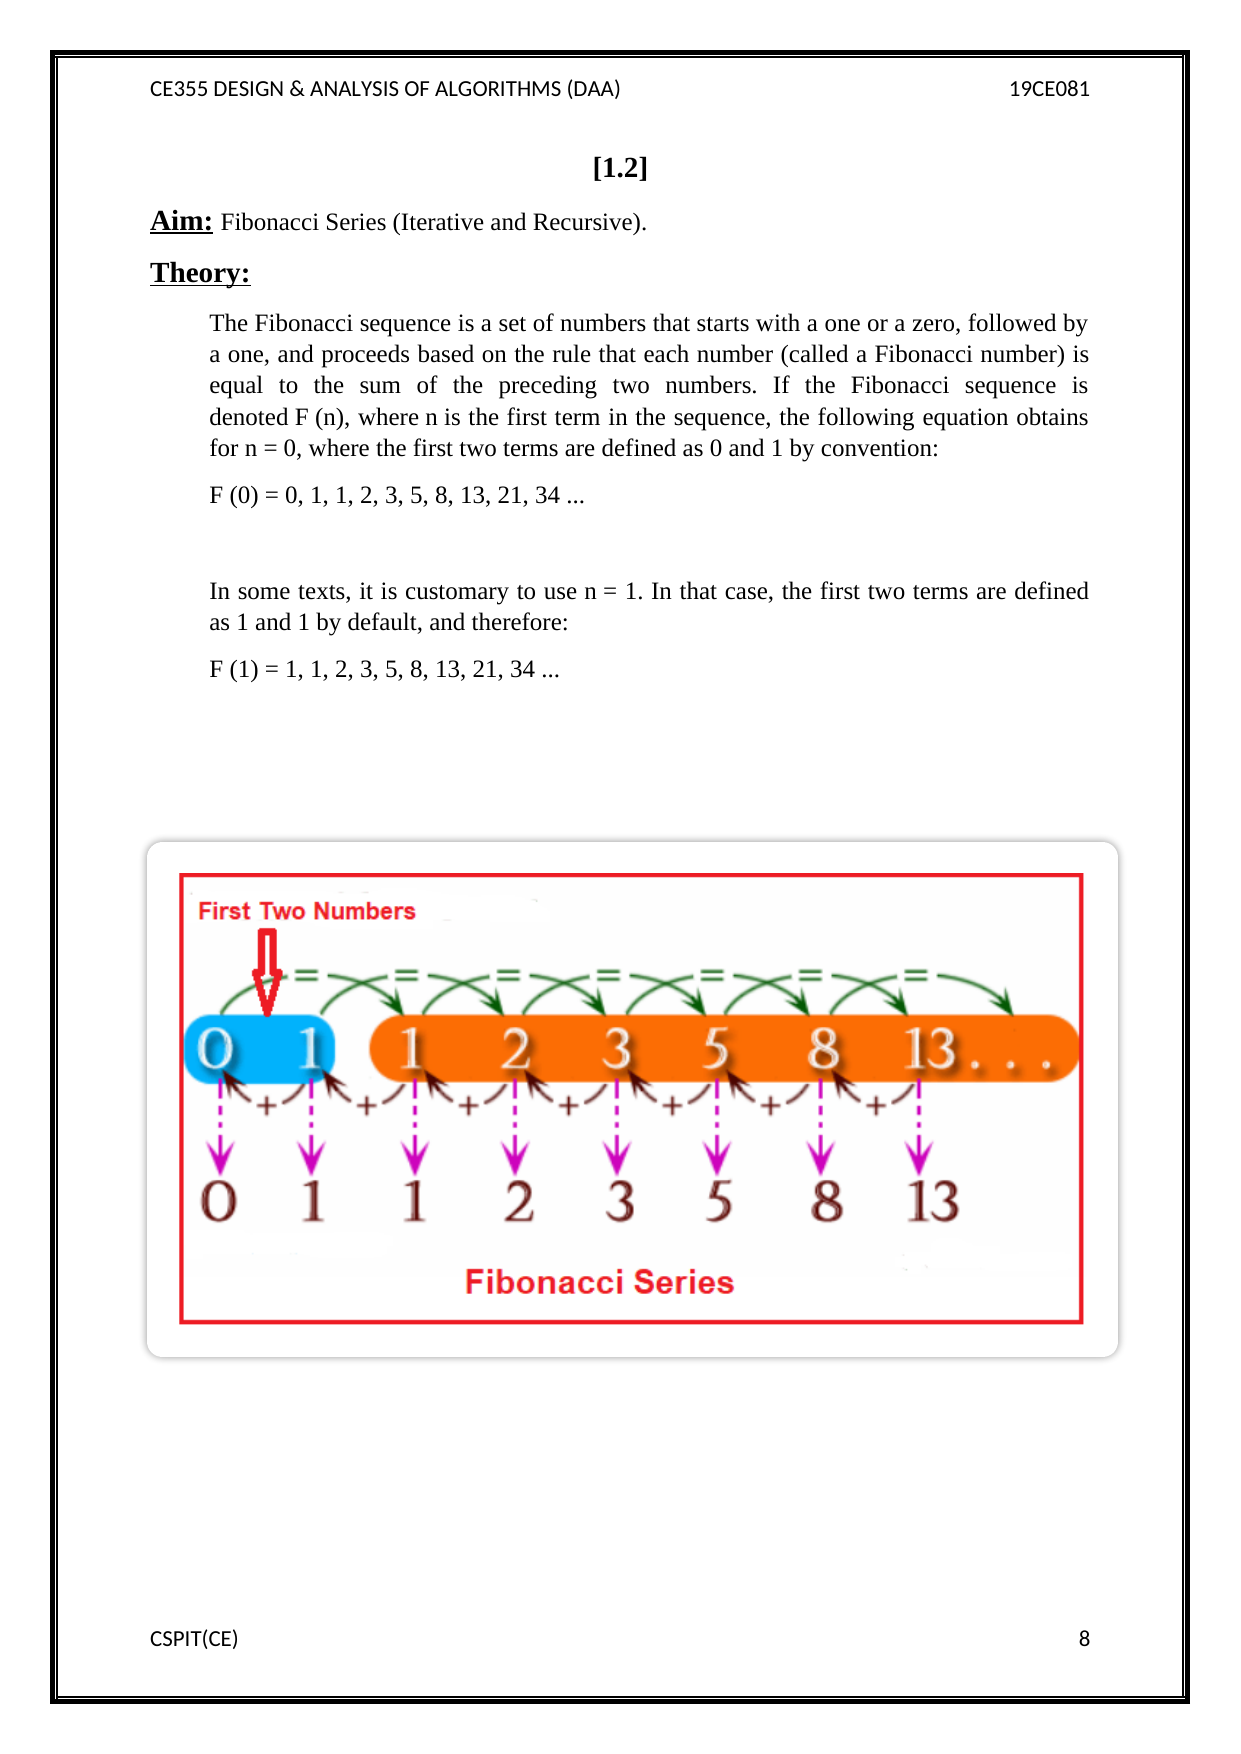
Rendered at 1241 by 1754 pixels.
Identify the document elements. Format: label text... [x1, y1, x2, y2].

picture [178, 873, 1087, 1326]
text F (0) = 0, 1, 1, 2, 3, 5, 8, 13, 21, 34 ... [209, 480, 1090, 509]
text [1.2] [150, 150, 1090, 183]
text In some texts, it is customary to use n = 1. In that case, the first two terms are defined as 1 and 1 by default, and therefore: [209, 576, 1090, 636]
text The Fibonacci sequence is a set of numbers that starts with a one or a zero, followed by a one, and proceeds based on the rule that each number (called a Fibonacci number) is equal to the sum of the preceding two numbers. If the Fibonacci sequence is denoted F (n), where n is the first term in the sequence, the following equation obtains for n = 0, where the first two terms are defined as 0 and 1 by convention: [209, 308, 1090, 461]
text F (1) = 1, 1, 2, 3, 5, 8, 13, 21, 34 ... [209, 654, 1090, 683]
text Theory: [150, 256, 1090, 289]
text Aim: Fibonacci Series (Iterative and Recursive). [150, 203, 1090, 236]
